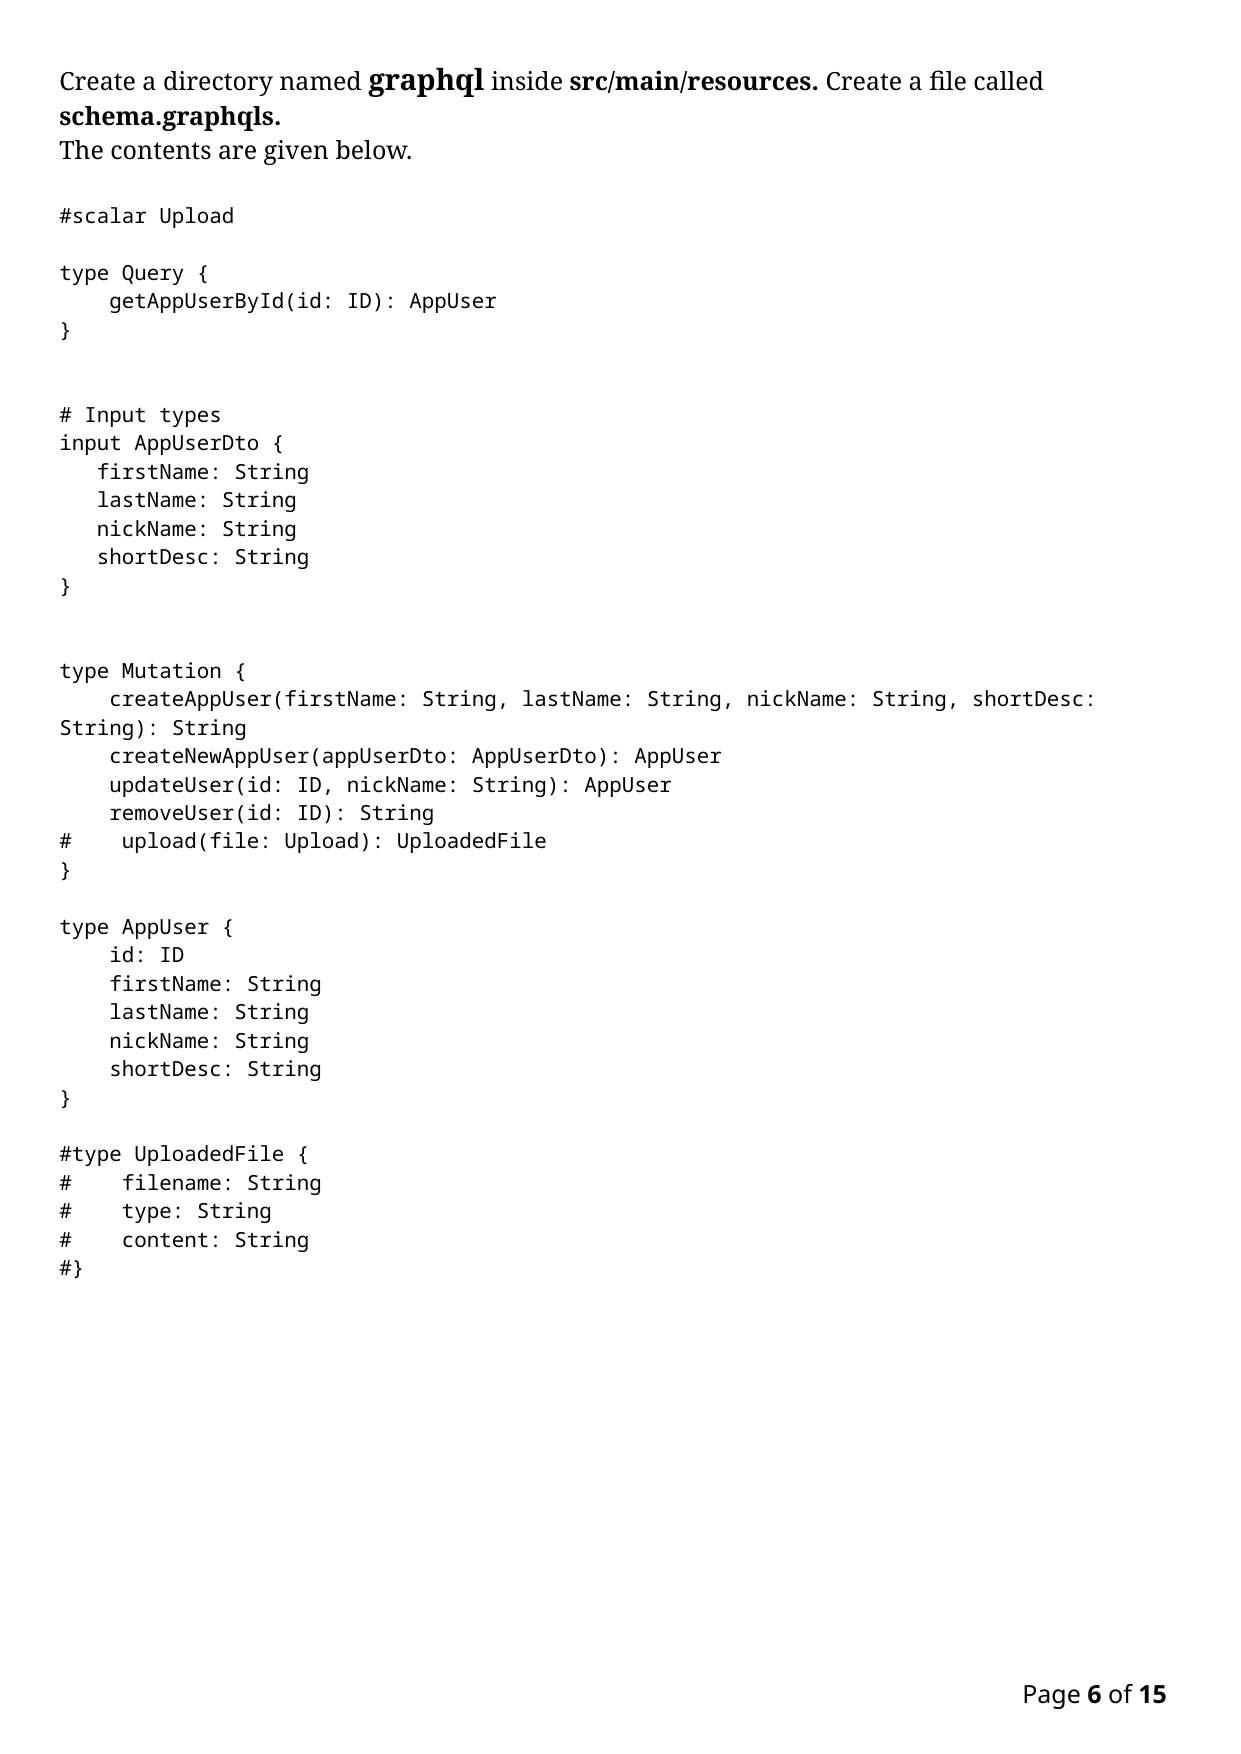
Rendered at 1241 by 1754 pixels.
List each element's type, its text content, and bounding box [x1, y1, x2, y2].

text #} [59, 1253, 1167, 1282]
text #scalar Upload [59, 201, 1167, 229]
text # filename: String [59, 1168, 1167, 1196]
text nickName: String [59, 514, 1167, 542]
text # type: String [59, 1196, 1167, 1225]
text shortDesc: String [59, 542, 1167, 571]
text # content: String [59, 1225, 1167, 1253]
text } [59, 1083, 1167, 1111]
text nickName: String [59, 1026, 1167, 1054]
text Create a directory named graphql inside src/main/resources. Create a file called schema.graphqls. [59, 59, 1167, 133]
text firstName: String [59, 457, 1167, 485]
text id: ID [59, 940, 1167, 969]
text } [59, 855, 1167, 883]
text createAppUser(firstName: String, lastName: String, nickName: String, shortDesc: String): String [59, 684, 1167, 741]
text input AppUserDto { [59, 428, 1167, 457]
text type AppUser { [59, 912, 1167, 940]
text shortDesc: String [59, 1054, 1167, 1083]
text type Mutation { [59, 656, 1167, 684]
text firstName: String [59, 969, 1167, 997]
text } [59, 315, 1167, 343]
text # upload(file: Upload): UploadedFile [59, 827, 1167, 855]
text lastName: String [59, 997, 1167, 1026]
text removeUser(id: ID): String [59, 798, 1167, 827]
text # Input types [59, 400, 1167, 428]
text lastName: String [59, 485, 1167, 514]
text getAppUserById(id: ID): AppUser [59, 286, 1167, 315]
text #type UploadedFile { [59, 1139, 1167, 1168]
text } [59, 571, 1167, 599]
text updateUser(id: ID, nickName: String): AppUser [59, 770, 1167, 798]
text The contents are given below. [59, 133, 1167, 167]
text createNewAppUser(appUserDto: AppUserDto): AppUser [59, 741, 1167, 770]
text type Query { [59, 258, 1167, 286]
